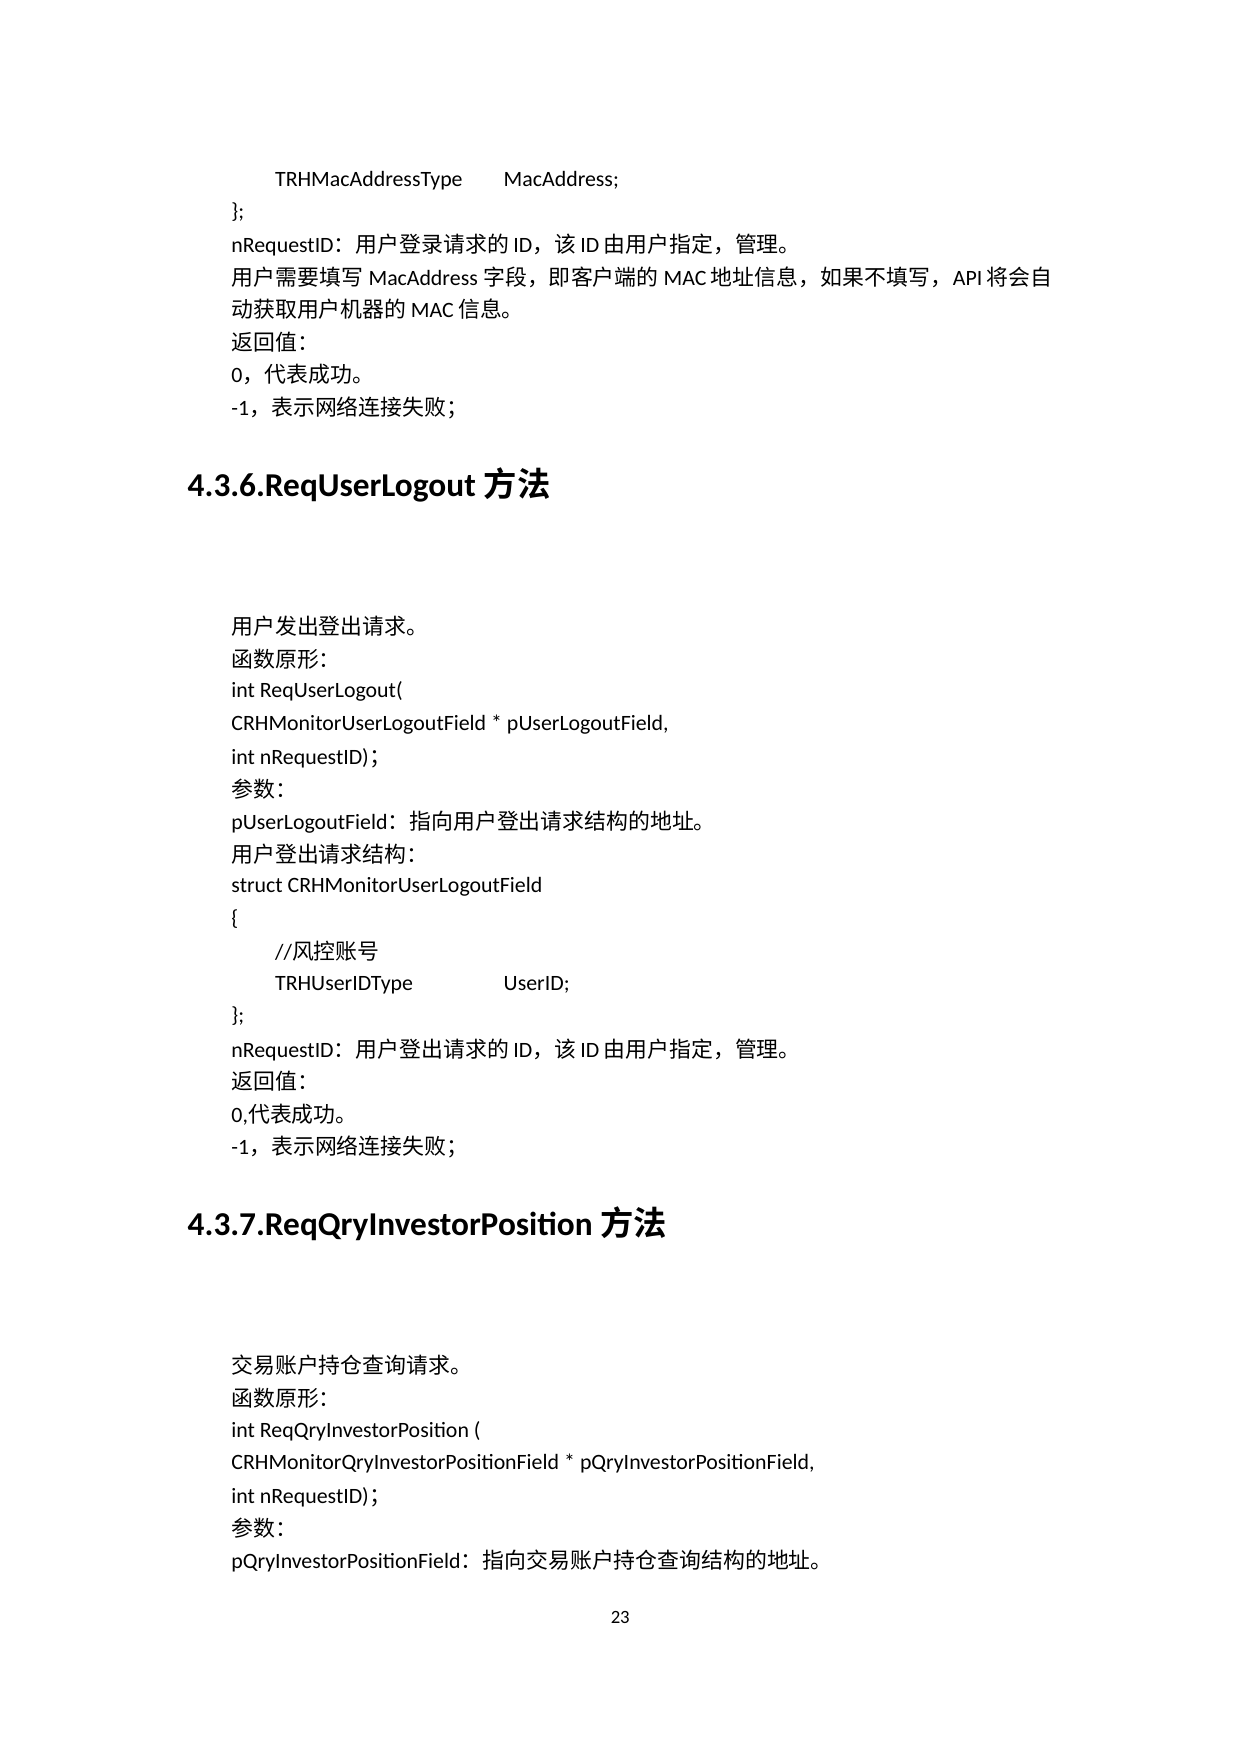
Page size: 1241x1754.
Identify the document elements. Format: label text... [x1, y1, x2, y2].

text int nRequestID)； [231, 739, 1053, 771]
text nRequestID：用户登出请求的ID，该ID由用户指定，管理。 [231, 1031, 1053, 1064]
text //风控账号 [231, 934, 1053, 966]
text 函数原形： [231, 641, 1053, 674]
text }; [231, 194, 1053, 227]
text 用户需要填写 MacAddress 字段，即客户端的MAC地址信息，如果不填写，API将会自动获取用户机器的MAC信息。 [231, 259, 1053, 324]
text 用户登出请求结构： [231, 836, 1053, 869]
text { [231, 901, 1053, 934]
text 参数： [231, 1511, 1053, 1543]
text 返回值： [231, 324, 1053, 357]
text nRequestID：用户登录请求的ID，该ID由用户指定，管理。 [231, 227, 1053, 259]
text pUserLogoutField：指向用户登出请求结构的地址。 [231, 804, 1053, 836]
text pQryInvestorPositionField：指向交易账户持仓查询结构的地址。 [231, 1543, 1053, 1576]
text 0，代表成功。 [231, 357, 1053, 389]
text int ReqQryInvestorPosition ( [231, 1413, 1053, 1446]
text int nRequestID)； [231, 1478, 1053, 1511]
text -1，表示网络连接失败； [231, 1129, 1053, 1161]
text 函数原形： [231, 1381, 1053, 1413]
text 0,代表成功。 [231, 1096, 1053, 1129]
text TRHUserIDType UserID; [231, 966, 1053, 999]
text 返回值： [231, 1064, 1053, 1096]
text -1，表示网络连接失败； [231, 389, 1053, 422]
text struct CRHMonitorUserLogoutField [231, 869, 1053, 901]
text 参数： [231, 771, 1053, 804]
text int ReqUserLogout( [231, 674, 1053, 706]
text CRHMonitorUserLogoutField * pUserLogoutField, [231, 706, 1053, 739]
text 用户发出登出请求。 [231, 609, 1053, 641]
text TRHMacAddressType MacAddress; [231, 162, 1053, 194]
subtitle 4.3.7.ReqQryInvestorPosition 方法 [187, 1188, 1053, 1253]
subtitle 4.3.6.ReqUserLogout 方法 [187, 449, 1053, 514]
text 交易账户持仓查询请求。 [231, 1348, 1053, 1381]
text CRHMonitorQryInvestorPositionField * pQryInvestorPositionField, [231, 1446, 1053, 1478]
text }; [231, 999, 1053, 1031]
